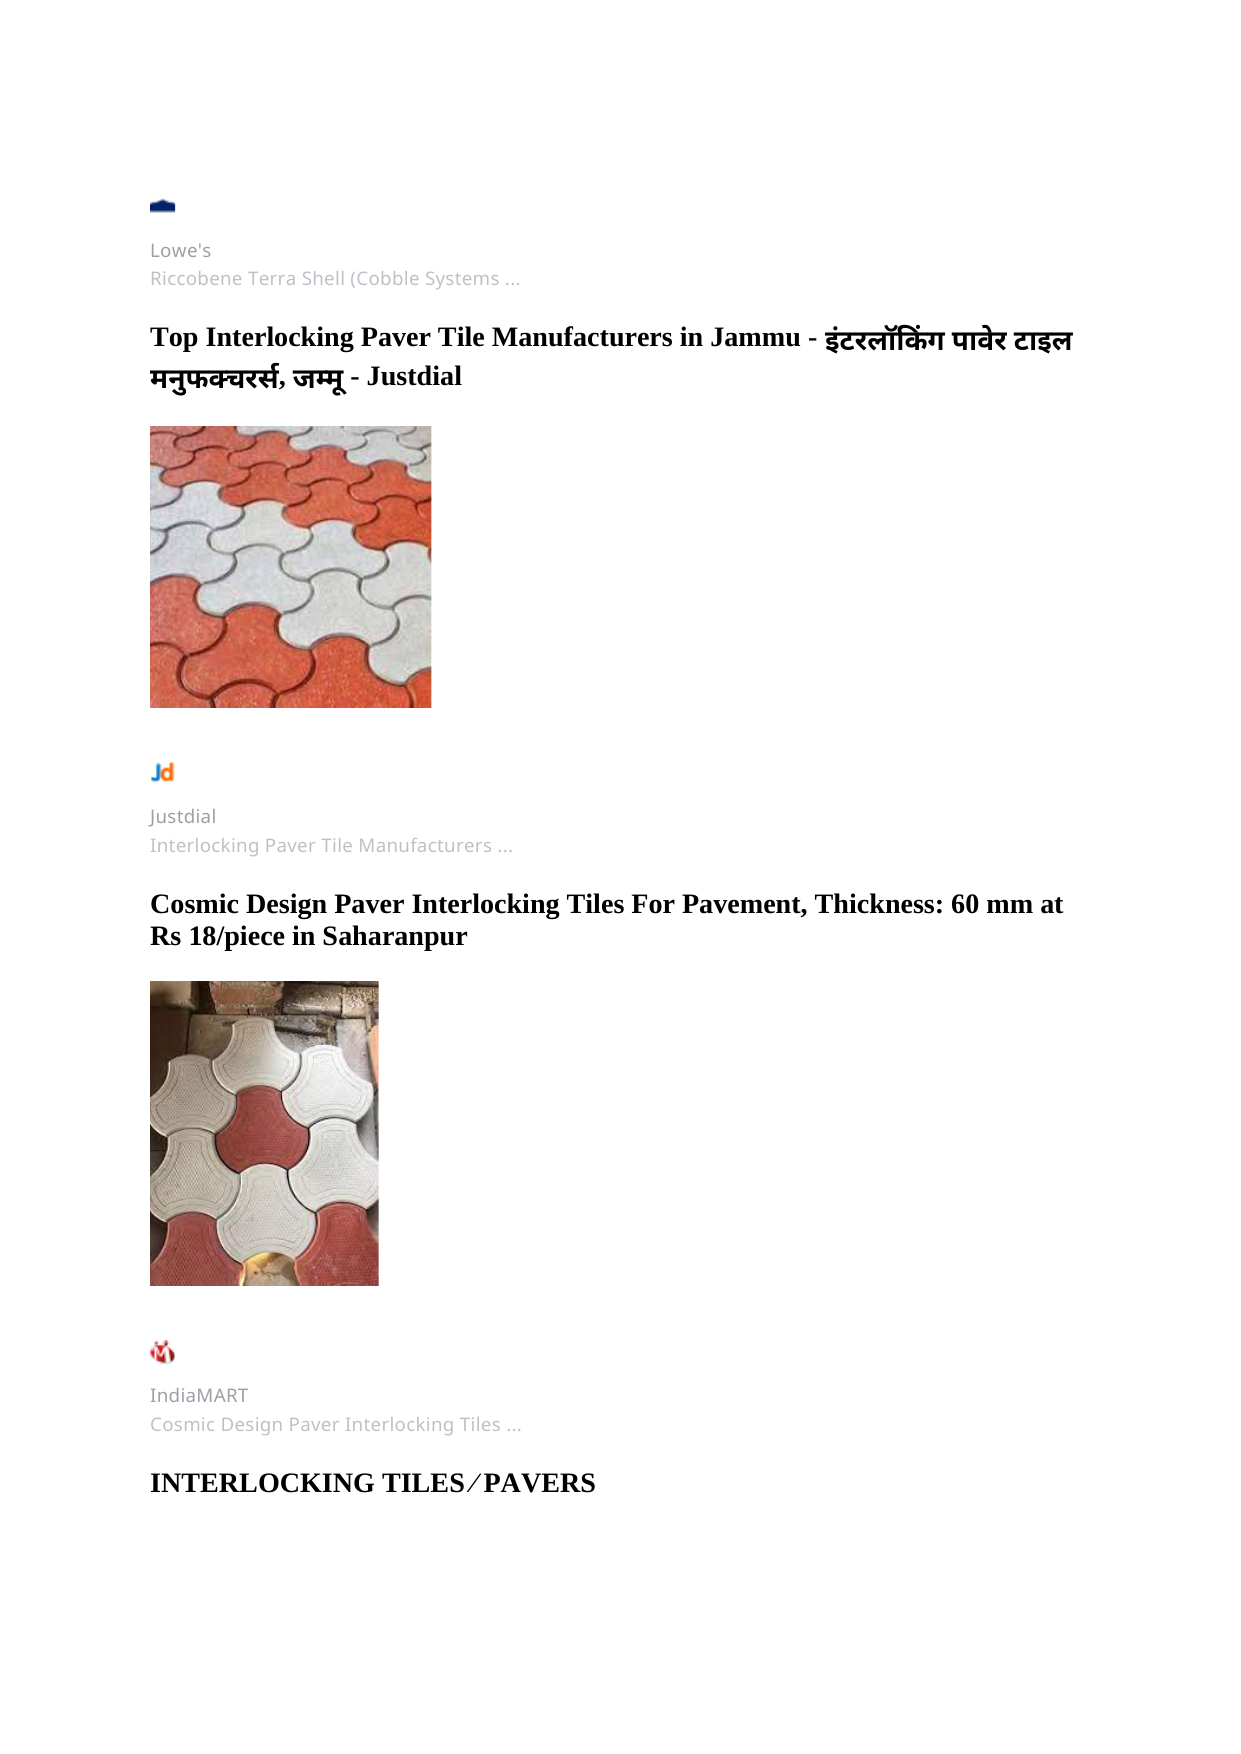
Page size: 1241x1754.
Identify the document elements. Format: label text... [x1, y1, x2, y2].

text Interlocking Paver Tile Manufacturers ... [150, 832, 1090, 858]
picture [150, 1339, 175, 1365]
text Cosmic Design Paver Interlocking Tiles For Pavement, Thickness: 60 mm at Rs 18/piece in Saharanpur [150, 887, 1090, 952]
picture [150, 193, 175, 219]
picture [150, 981, 379, 1286]
picture [150, 760, 175, 786]
text Riccobene Terra Shell (Cobble Systems ... [150, 266, 1090, 291]
picture [150, 426, 432, 708]
text Lowe's [150, 231, 1090, 262]
text Justdial [150, 798, 1090, 829]
text Cosmic Design Paver Interlocking Tiles ... [150, 1411, 1090, 1437]
text Top Interlocking Paver Tile Manufacturers in Jammu - इंटरलॉकिंग पावेर टाइल मनुफक्चरर्स, जम्मू - Justdial [150, 320, 1090, 397]
text INTERLOCKING TILES ∕ PAVERS [150, 1466, 1090, 1498]
text IndiaMART [150, 1377, 1090, 1408]
